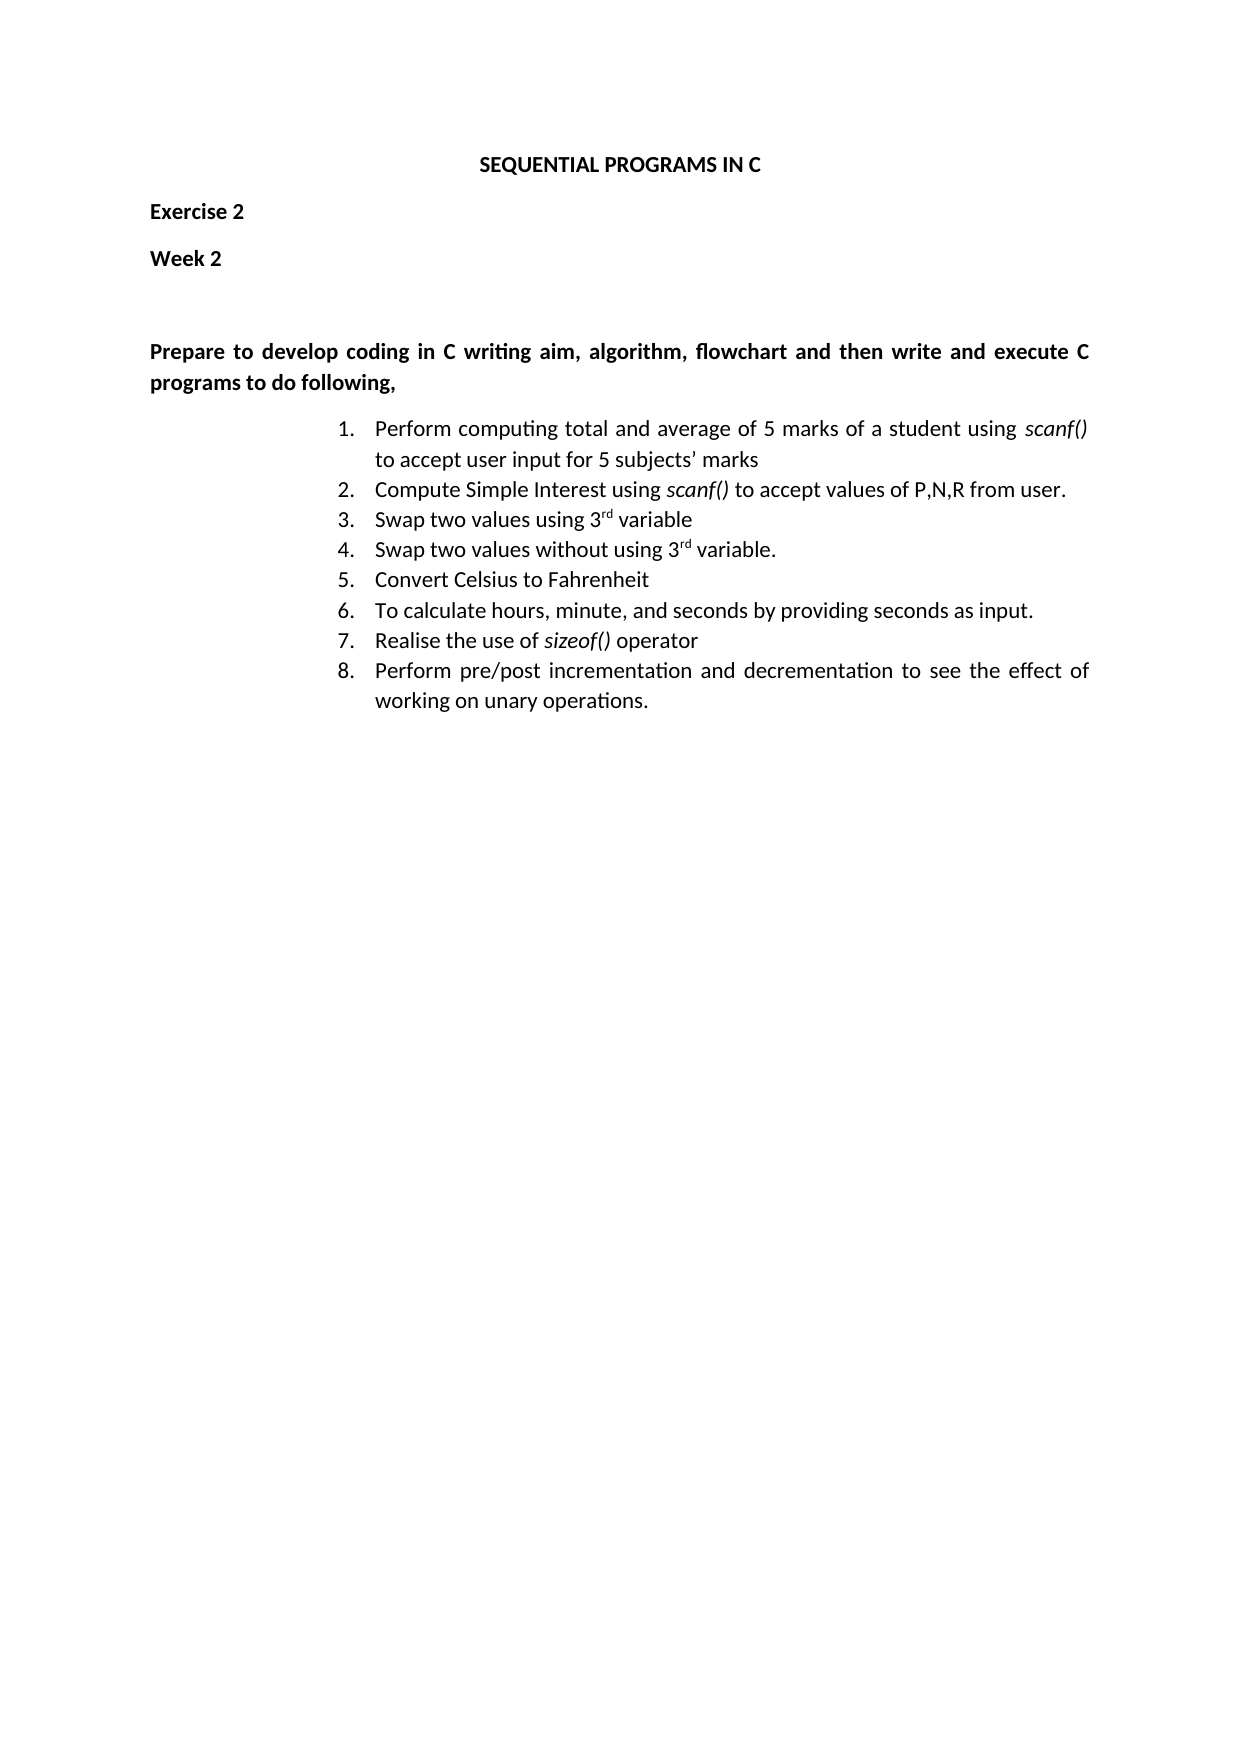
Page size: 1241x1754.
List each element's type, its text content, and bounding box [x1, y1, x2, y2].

list Convert Celsius to Fahrenheit [337, 566, 1090, 594]
list Swap two values using 3rd variable [337, 505, 1090, 533]
text Prepare to develop coding in C writing aim, algorithm, flowchart and then write and execute C programs to do following, [150, 337, 1090, 396]
text Week 2 [150, 244, 1090, 272]
list Perform pre/post incrementation and decrementation to see the effect of working on unary operations. [337, 656, 1090, 714]
list Perform computing total and average of 5 marks of a student using scanf() to accept user input for 5 subjects’ marks [337, 414, 1090, 473]
list Swap two values without using 3rd variable. [337, 535, 1090, 563]
text SEQUENTIAL PROGRAMS IN C [150, 150, 1090, 178]
list Compute Simple Interest using scanf() to accept values of P,N,R from user. [337, 475, 1090, 503]
list To calculate hours, minute, and seconds by providing seconds as input. [337, 596, 1090, 624]
text Exercise 2 [150, 197, 1090, 225]
list Realise the use of sizeof() operator [337, 626, 1090, 654]
